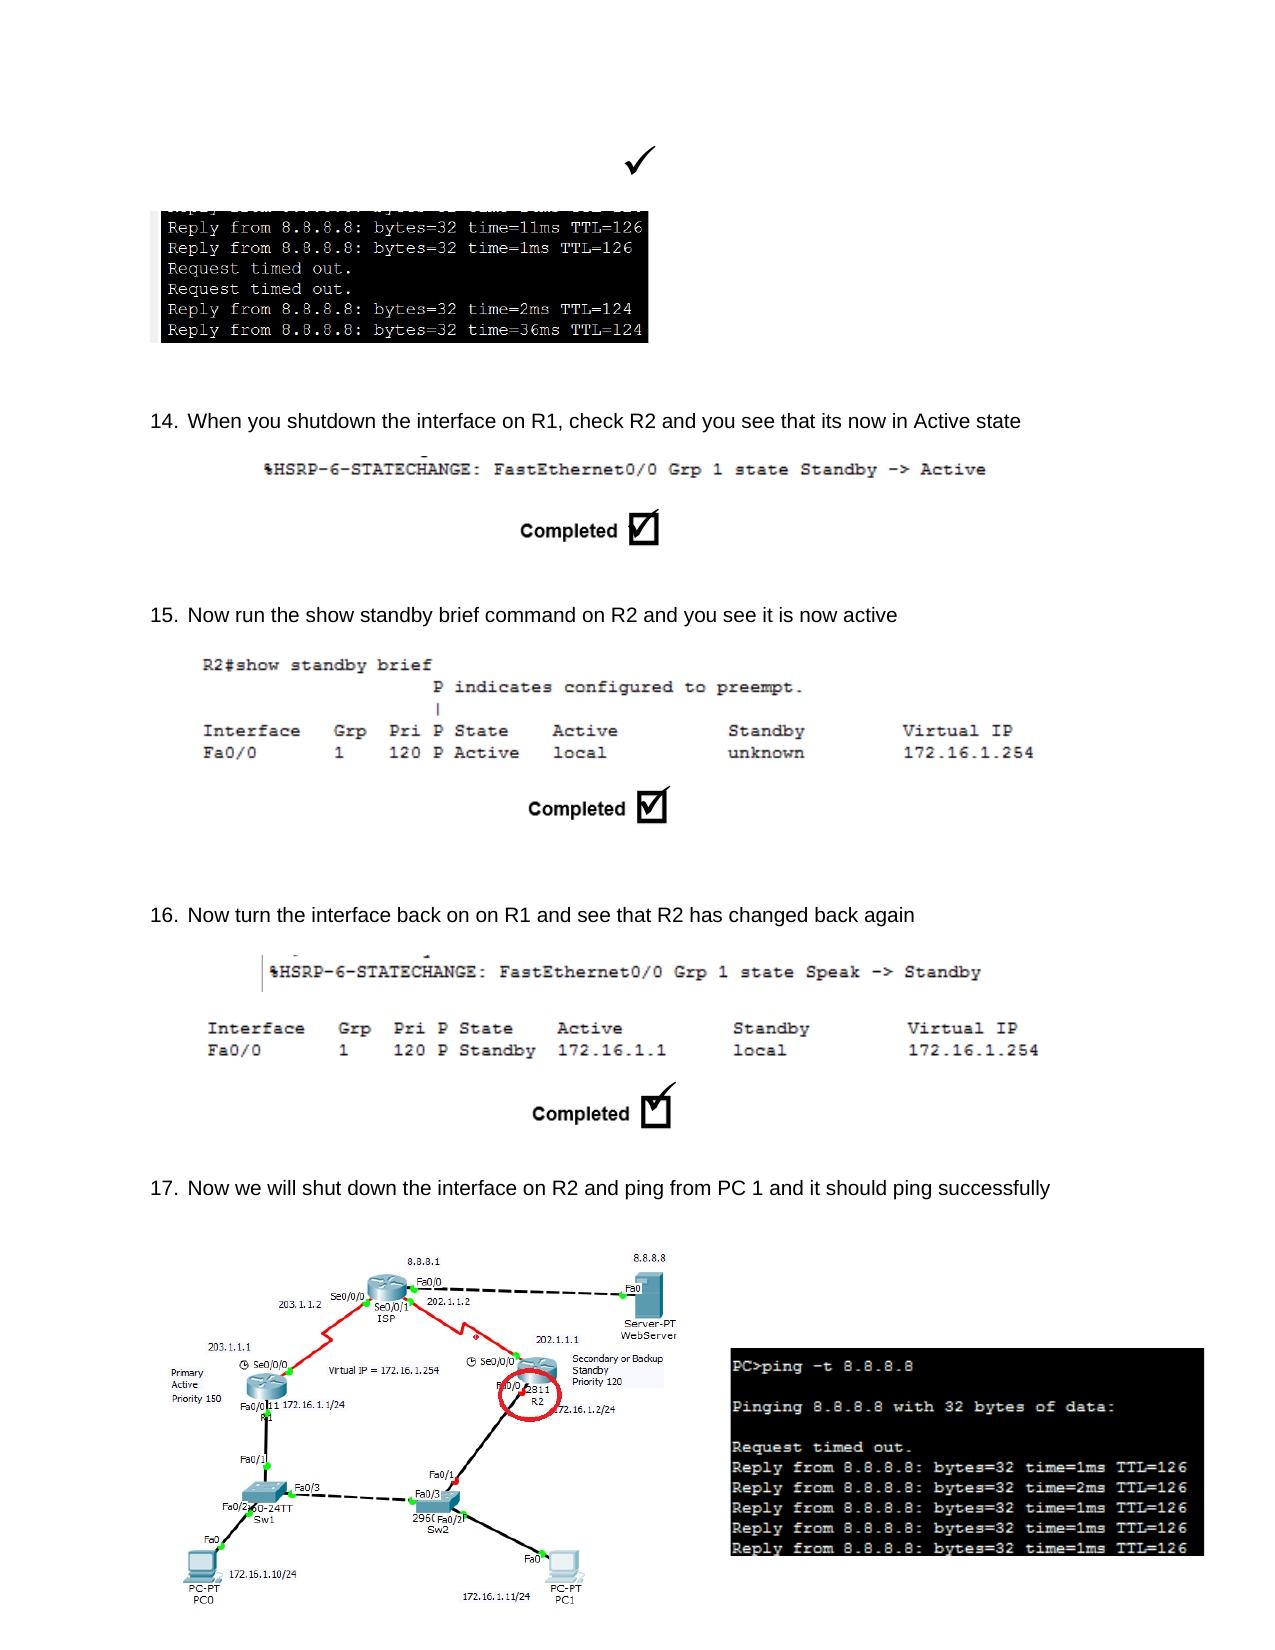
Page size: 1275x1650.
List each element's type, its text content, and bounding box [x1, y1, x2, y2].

list When you shutdown the interface on R1, check R2 and you see that its now in Active state [150, 409, 1125, 433]
picture [198, 650, 1077, 766]
picture [261, 955, 1014, 992]
picture [729, 1348, 1204, 1554]
picture [205, 1015, 1070, 1062]
list Now we will shut down the interface on R2 and ping from PC 1 and it should ping successfully [150, 1175, 1125, 1199]
picture [157, 1253, 676, 1626]
picture [260, 456, 1015, 489]
picture [524, 779, 676, 837]
list Now run the show standby brief command on R2 and you see it is now active [150, 602, 1125, 626]
picture [516, 500, 668, 559]
list Now turn the interface back on on R1 and see that R2 has changed back again [150, 903, 1125, 955]
picture [528, 1083, 680, 1142]
picture [150, 211, 649, 343]
